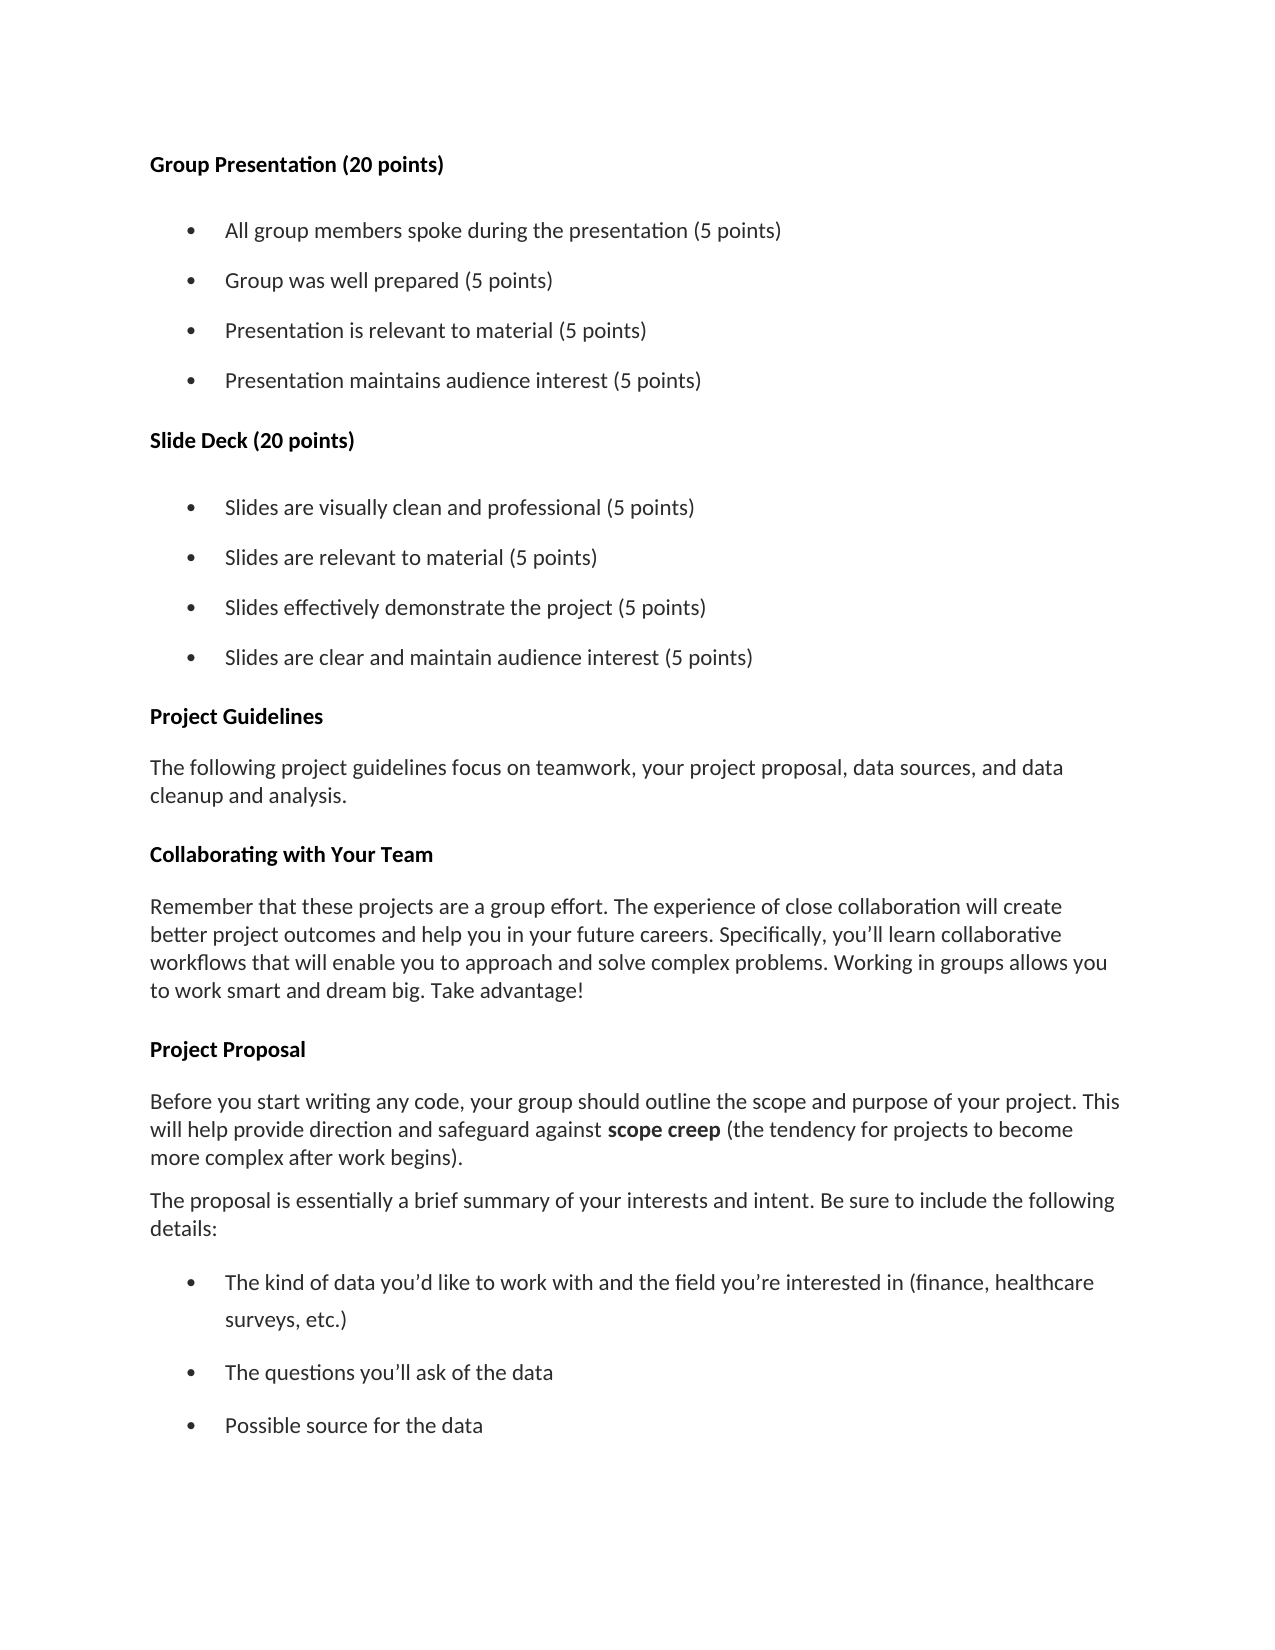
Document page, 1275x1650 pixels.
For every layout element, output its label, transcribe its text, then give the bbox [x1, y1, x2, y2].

list Presentation is relevant to material (5 points) [187, 307, 1125, 345]
text Project Guidelines [150, 702, 1125, 730]
list The questions you’ll ask of the data [187, 1349, 1125, 1386]
list The kind of data you’d like to work with and the field you’re interested in (finance, healthcare surveys, etc.) [187, 1258, 1125, 1333]
list Slides effectively demonstrate the project (5 points) [187, 583, 1125, 621]
text The following project guidelines focus on teamwork, your project proposal, data sources, and data cleanup and analysis. [150, 753, 1125, 809]
text Project Proposal [150, 1035, 1125, 1063]
list Group was well prepared (5 points) [187, 257, 1125, 295]
text Before you start writing any code, your group should outline the scope and purpose of your project. This will help provide direction and safeguard against scope creep (the tendency for projects to become more complex after work begins). [150, 1087, 1125, 1171]
list Slides are clear and maintain audience interest (5 points) [187, 633, 1125, 671]
text Slide Deck (20 points) [150, 426, 1125, 454]
list Slides are relevant to material (5 points) [187, 533, 1125, 571]
list All group members spoke during the presentation (5 points) [187, 207, 1125, 245]
list Slides are visually clean and professional (5 points) [187, 483, 1125, 521]
list Presentation maintains audience interest (5 points) [187, 357, 1125, 395]
text Remember that these projects are a group effort. The experience of close collaboration will create better project outcomes and help you in your future careers. Specifically, you’ll learn collaborative workflows that will enable you to approach and solve complex problems. Working in groups allows you to work smart and dream big. Take advantage! [150, 892, 1125, 1004]
text Collaborating with Your Team [150, 841, 1125, 869]
text Group Presentation (20 points) [150, 150, 1125, 178]
text The proposal is essentially a brief summary of your interests and intent. Be sure to include the following details: [150, 1187, 1125, 1243]
list Possible source for the data [187, 1402, 1125, 1439]
